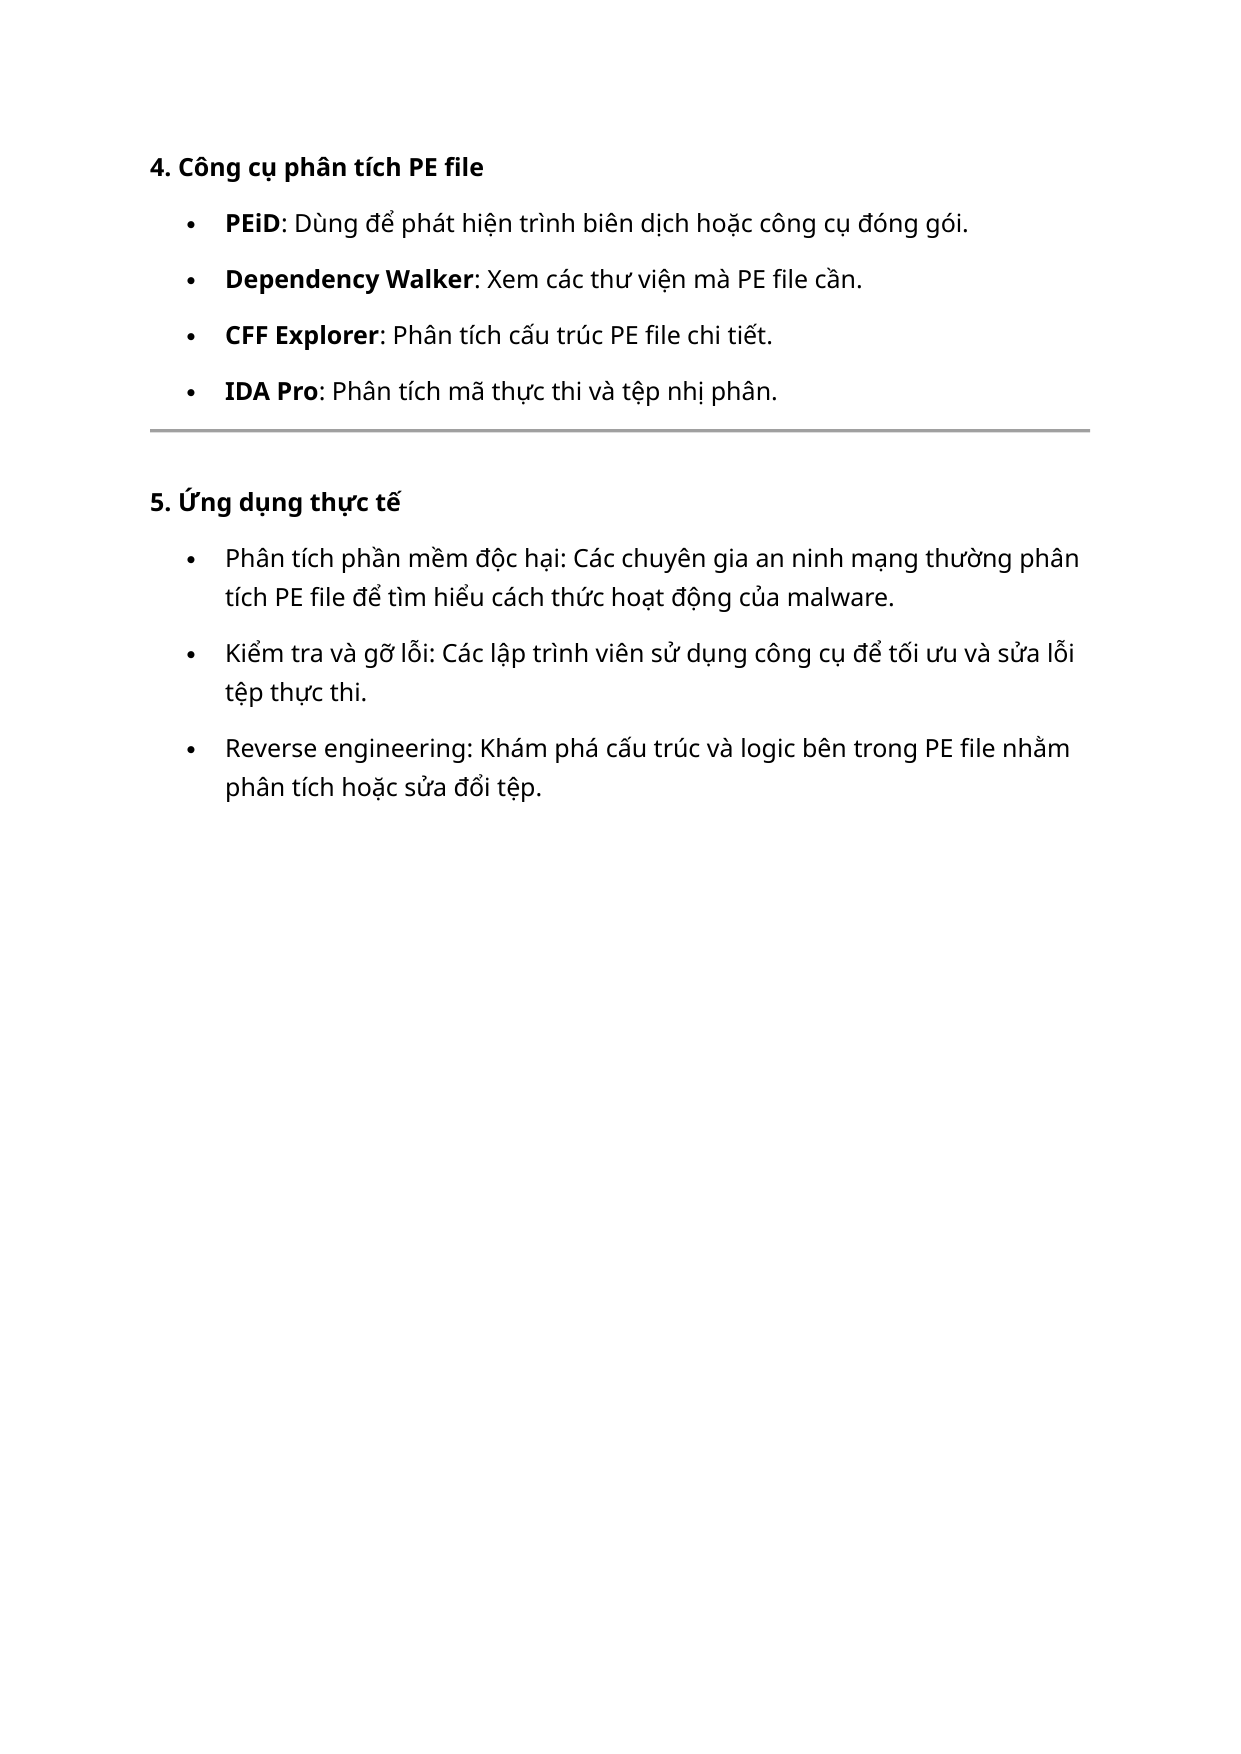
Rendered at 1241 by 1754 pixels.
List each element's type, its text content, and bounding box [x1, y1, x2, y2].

list PEiD: Dùng để phát hiện trình biên dịch hoặc công cụ đóng gói. [187, 206, 1090, 240]
text 4. Công cụ phân tích PE file [150, 150, 1090, 184]
list Phân tích phần mềm độc hại: Các chuyên gia an ninh mạng thường phân tích PE file để tìm hiểu cách thức hoạt động của malware. [187, 541, 1090, 614]
list CFF Explorer: Phân tích cấu trúc PE file chi tiết. [187, 317, 1090, 352]
list IDA Pro: Phân tích mã thực thi và tệp nhị phân. [187, 373, 1090, 407]
list Reverse engineering: Khám phá cấu trúc và logic bên trong PE file nhằm phân tích hoặc sửa đổi tệp. [187, 731, 1090, 804]
list Kiểm tra và gỡ lỗi: Các lập trình viên sử dụng công cụ để tối ưu và sửa lỗi tệp thực thi. [187, 636, 1090, 709]
text 5. Ứng dụng thực tế [150, 485, 1090, 519]
list Dependency Walker: Xem các thư viện mà PE file cần. [187, 262, 1090, 296]
